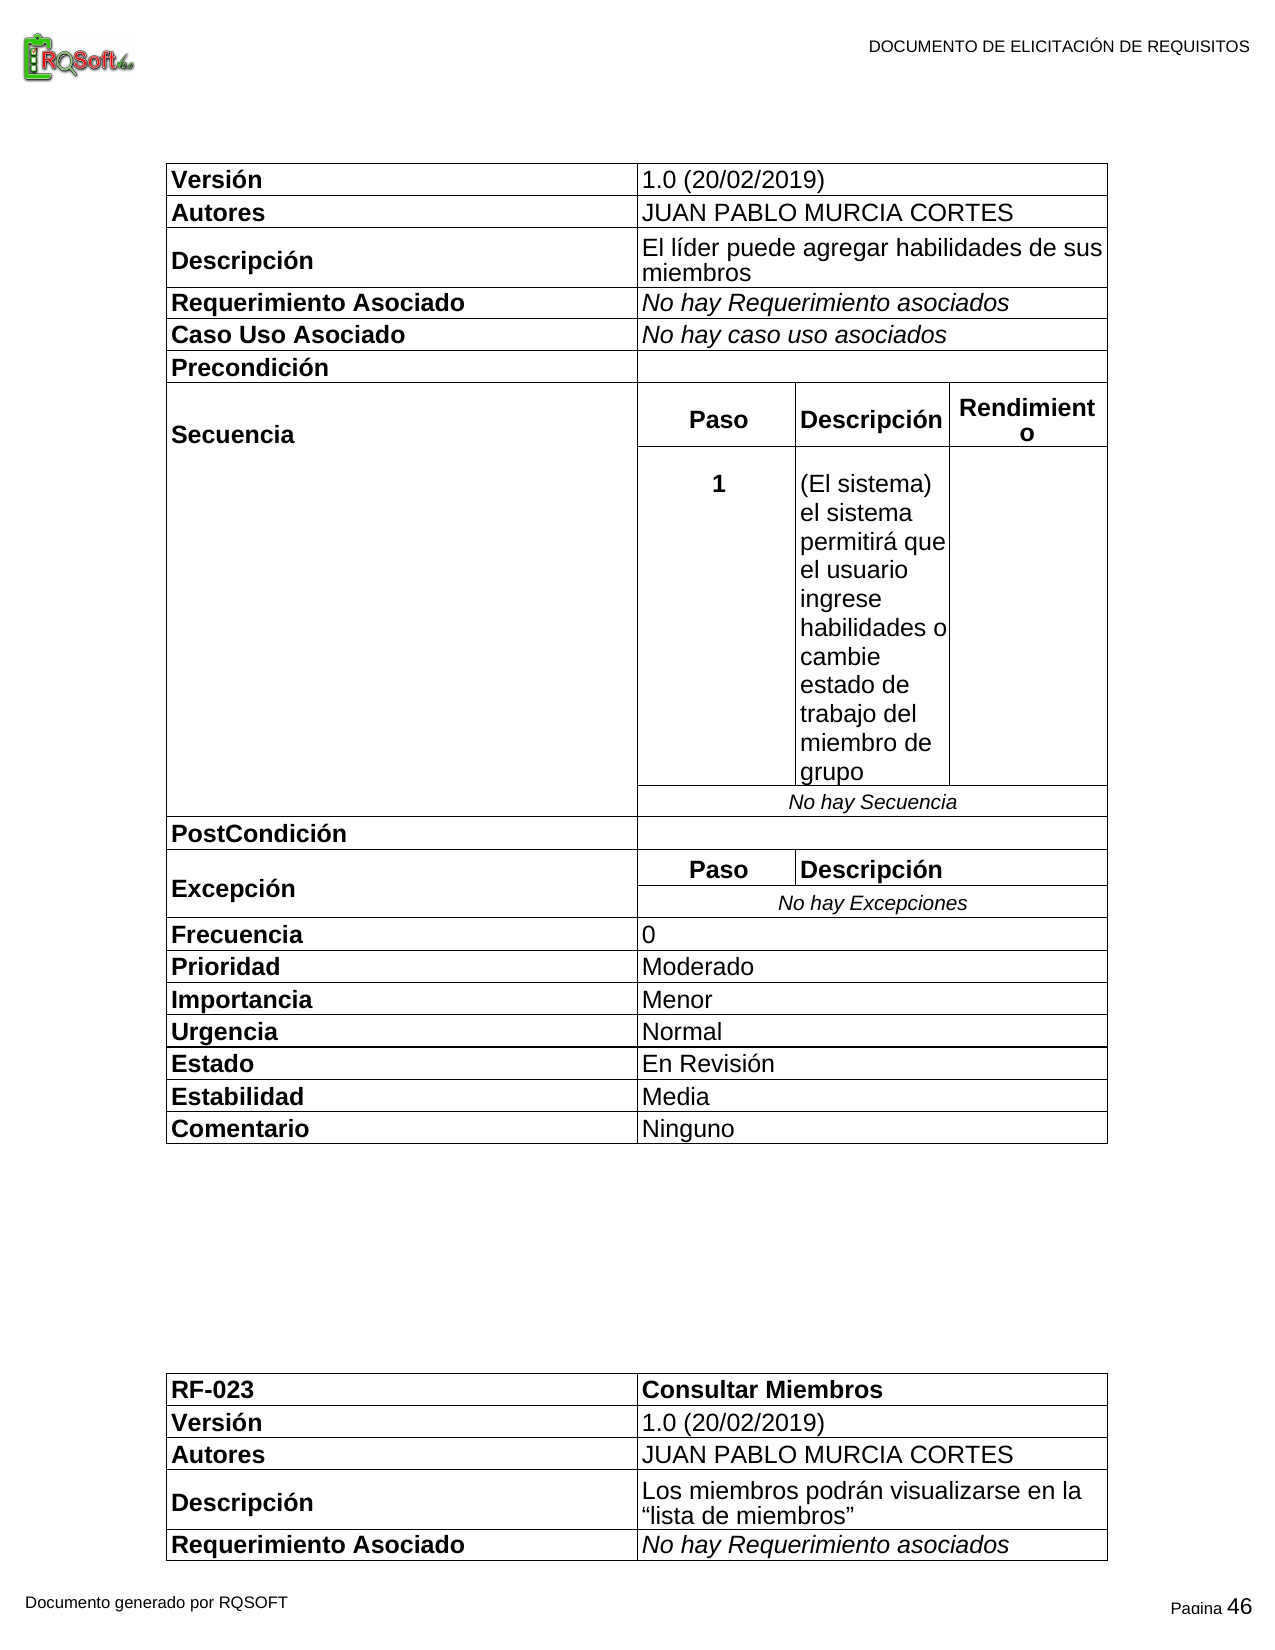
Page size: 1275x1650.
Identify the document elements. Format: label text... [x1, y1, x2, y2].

table_cell Ninguno [638, 1112, 1107, 1143]
table_cell Descripción [796, 383, 949, 446]
table_cell No hay Excepciones [638, 886, 1107, 917]
table_cell El líder puede agregar habilidades de sus miembros [638, 228, 1107, 287]
table_cell Caso Uso Asociado [167, 319, 637, 350]
table_cell Normal [638, 1015, 1107, 1046]
table_cell Rendimient o [950, 383, 1107, 446]
table_cell No hay Requerimiento asociados [638, 1530, 1107, 1560]
table_cell JUAN PABLO MURCIA CORTES [638, 196, 1107, 227]
table_cell Media [638, 1080, 1107, 1111]
table_cell Frecuencia [167, 918, 637, 949]
table_cell Estado [167, 1048, 637, 1079]
table_cell No hay Requerimiento asociados [638, 288, 1107, 318]
table_cell Los miembros podrán visualizarse en la “lista de miembros” [638, 1470, 1107, 1529]
table_cell Paso [638, 383, 795, 446]
table_cell Autores [167, 196, 637, 227]
table_cell En Revisión [638, 1048, 1107, 1079]
table_cell No hay Secuencia [638, 786, 1107, 816]
table_cell [950, 447, 1107, 785]
table_cell 1 [638, 447, 795, 785]
table_cell Descripción [796, 850, 1107, 885]
table_cell (El sistema) el sistema permitirá que el usuario ingrese habilidades o cambie estado de trabajo del miembro de grupo [796, 447, 949, 785]
table_cell Excepción [167, 850, 637, 917]
table_cell JUAN PABLO MURCIA CORTES [638, 1438, 1107, 1469]
table_cell Importancia [167, 983, 637, 1014]
table_header Consultar Miembros [638, 1374, 1107, 1405]
table_cell Descripción [167, 1470, 637, 1529]
table_cell [638, 351, 1107, 382]
table_cell Secuencia [167, 383, 637, 816]
table_cell [638, 817, 1107, 848]
table_cell Requerimiento Asociado [167, 288, 637, 318]
table_cell Precondición [167, 351, 637, 382]
table_cell Prioridad [167, 951, 637, 982]
table_cell Paso [638, 850, 795, 885]
table_cell PostCondición [167, 817, 637, 848]
table_cell 0 [638, 918, 1107, 949]
table_cell Menor [638, 983, 1107, 1014]
table_cell Moderado [638, 951, 1107, 982]
table_header RF-023 [167, 1374, 637, 1405]
table_cell Versión [167, 164, 637, 195]
table_cell Autores [167, 1438, 637, 1469]
table_cell Urgencia [167, 1015, 637, 1046]
table_cell Comentario [167, 1112, 637, 1143]
table_cell No hay caso uso asociados [638, 319, 1107, 350]
table_cell Versión [167, 1406, 637, 1437]
table_cell Descripción [167, 228, 637, 287]
table_cell Estabilidad [167, 1080, 637, 1111]
table_cell 1.0 (20/02/2019) [638, 1406, 1107, 1437]
picture [20, 31, 135, 83]
table_cell Requerimiento Asociado [167, 1530, 637, 1560]
table_cell 1.0 (20/02/2019) [638, 164, 1107, 195]
